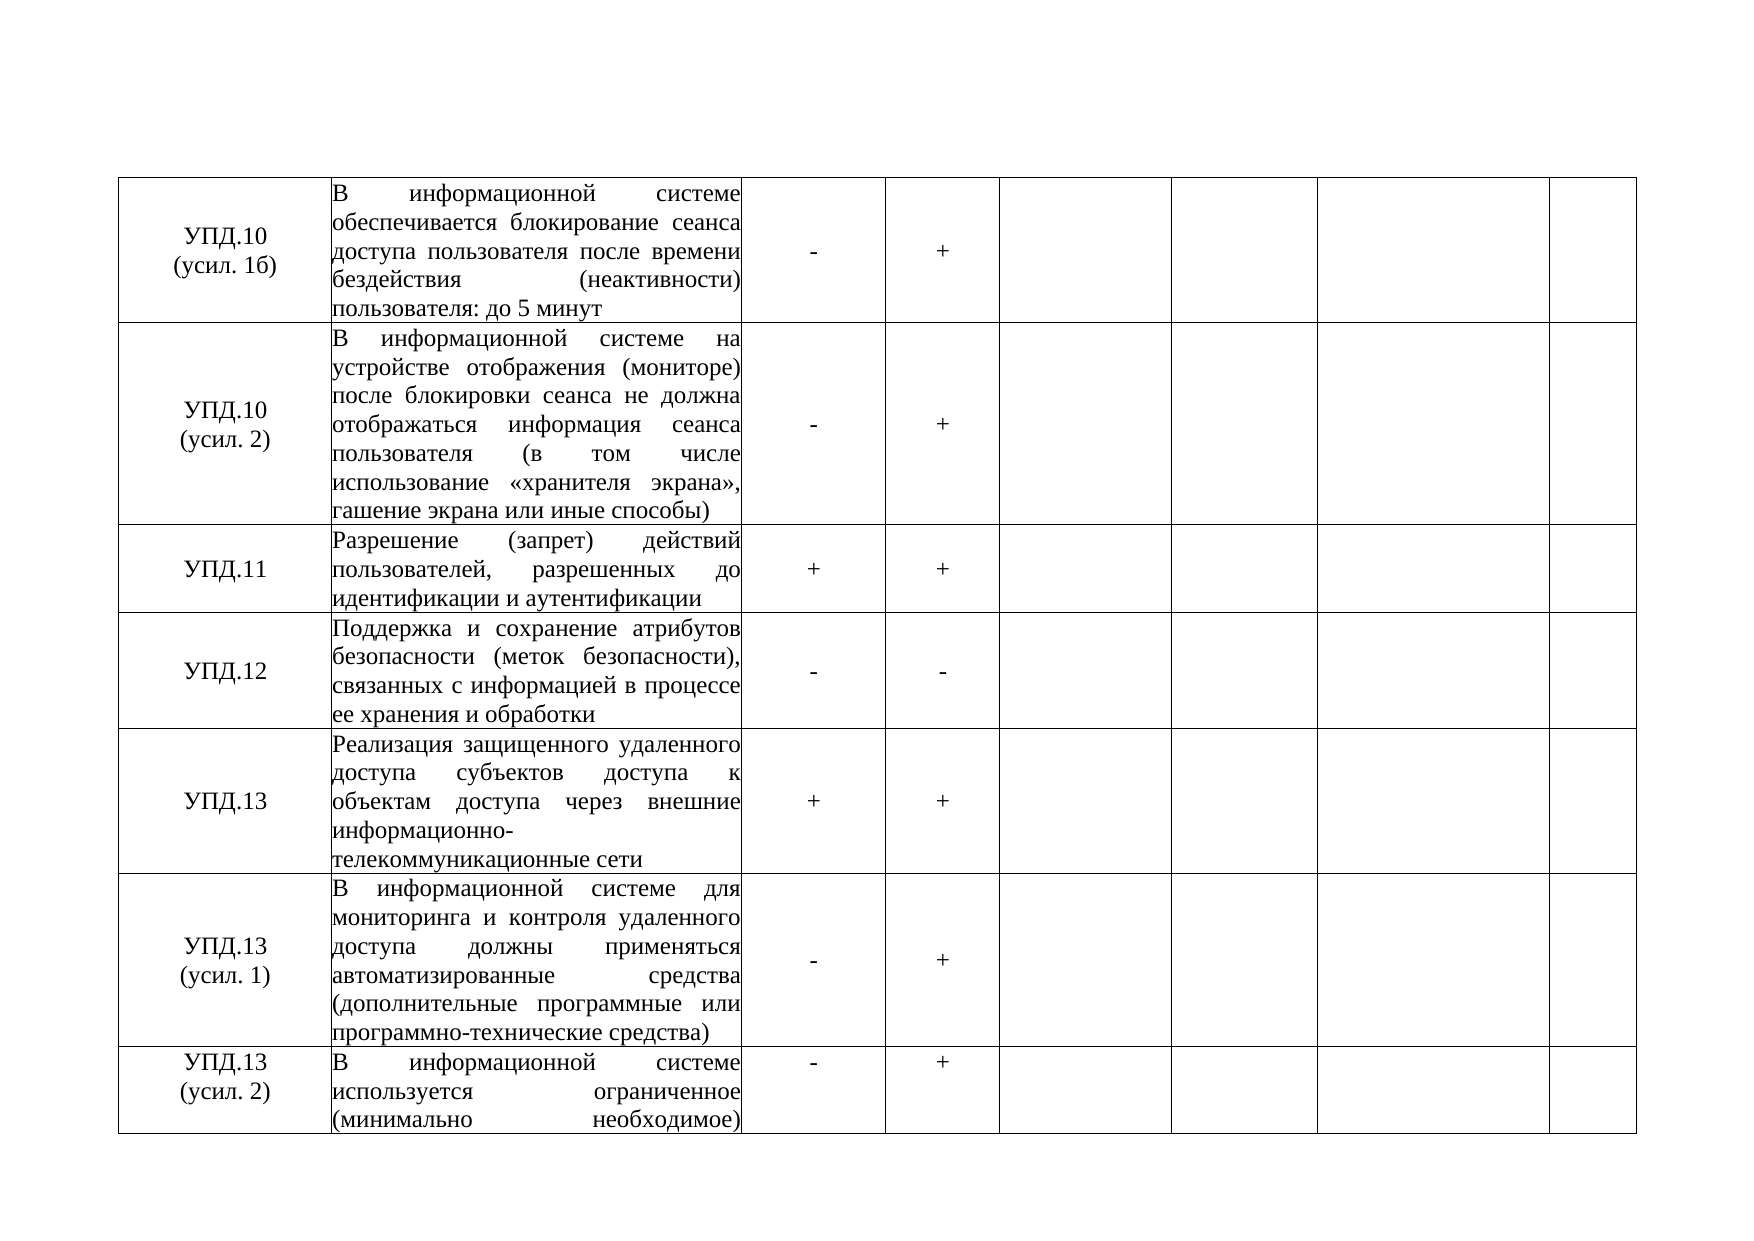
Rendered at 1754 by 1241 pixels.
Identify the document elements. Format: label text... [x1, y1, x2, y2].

table_cell [1172, 178, 1317, 322]
table_cell [1550, 323, 1636, 524]
table_cell УПД.13 (усил. 2) [119, 1047, 331, 1133]
table_cell [1318, 613, 1549, 728]
table_cell [1000, 729, 1171, 872]
table_cell - [742, 1047, 885, 1133]
table_cell [1172, 525, 1317, 612]
table_cell [1000, 874, 1171, 1046]
table_cell Поддержка и сохранение атрибутов безопасности (меток безопасности), связанных с информацией в процессе ее хранения и обработки [332, 613, 741, 728]
table_cell [1550, 729, 1636, 872]
table_cell + [886, 729, 999, 872]
table_cell УПД.12 [119, 613, 331, 728]
table_cell - [742, 613, 885, 728]
table_cell + [742, 729, 885, 872]
table_cell [1318, 874, 1549, 1046]
table_cell УПД.10 (усил. 2) [119, 323, 331, 524]
table_cell УПД.13 (усил. 1) [119, 874, 331, 1046]
table_cell [1000, 178, 1171, 322]
table_cell + [886, 525, 999, 612]
table_cell УПД.10 (усил. 1б) [119, 178, 331, 322]
table_cell - [742, 874, 885, 1046]
table_cell - [742, 178, 885, 322]
table_cell + [742, 525, 885, 612]
table_cell [1318, 729, 1549, 872]
table_cell Разрешение (запрет) действий пользователей, разрешенных до идентификации и аутентификации [332, 525, 741, 612]
table_cell [1000, 323, 1171, 524]
table_cell [1318, 525, 1549, 612]
table_cell [1000, 525, 1171, 612]
table_cell Реализация защищенного удаленного доступа субъектов доступа к объектам доступа через внешние информационно-телекоммуникационные сети [332, 729, 741, 872]
table_cell В информационной системе для мониторинга и контроля удаленного доступа должны применяться автоматизированные средства (дополнительные программные или программно-технические средства) [332, 874, 741, 1046]
table_cell + [886, 178, 999, 322]
table_cell [1172, 323, 1317, 524]
table_cell + [886, 1047, 999, 1133]
table_cell + [886, 874, 999, 1046]
table_cell - [742, 323, 885, 524]
table_cell В информационной системе обеспечивается блокирование сеанса доступа пользователя после времени бездействия (неактивности) пользователя: до 5 минут [332, 178, 741, 322]
table_cell [1318, 323, 1549, 524]
table_cell УПД.11 [119, 525, 331, 612]
table_cell [1172, 1047, 1317, 1133]
table_cell [1550, 525, 1636, 612]
table_cell [1172, 729, 1317, 872]
table_cell + [886, 323, 999, 524]
table_cell В информационной системе на устройстве отображения (мониторе) после блокировки сеанса не должна отображаться информация сеанса пользователя (в том числе использование «хранителя экрана», гашение экрана или иные способы) [332, 323, 741, 524]
table_cell УПД.13 [119, 729, 331, 872]
table_cell [1550, 874, 1636, 1046]
table_cell [1000, 613, 1171, 728]
table_cell [1550, 178, 1636, 322]
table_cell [332, 1047, 741, 1133]
table_cell - [886, 613, 999, 728]
table_cell [1000, 1047, 1171, 1133]
table_cell [1550, 1047, 1636, 1133]
table_cell [1318, 1047, 1549, 1133]
table_cell [1172, 874, 1317, 1046]
table_cell [1318, 178, 1549, 322]
table_cell [1550, 613, 1636, 728]
table_cell [1172, 613, 1317, 728]
